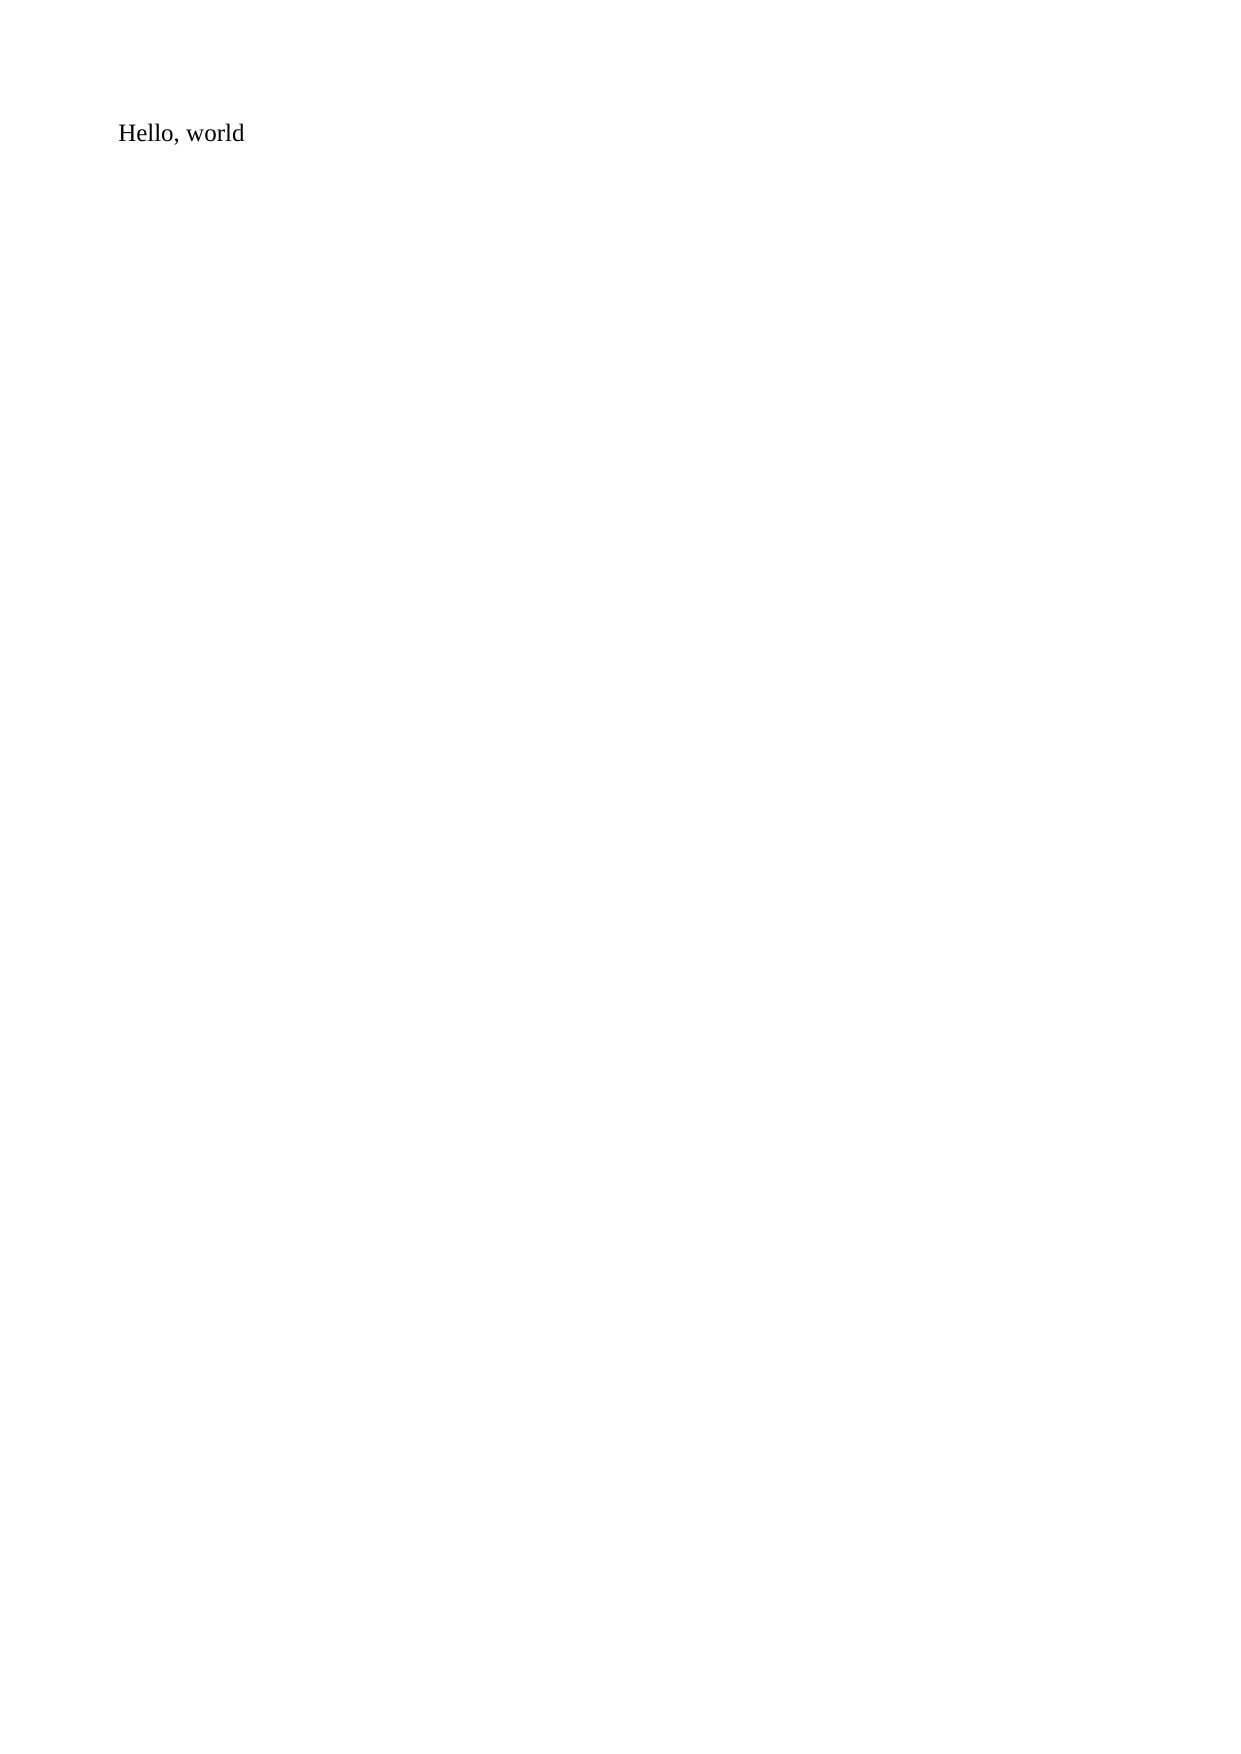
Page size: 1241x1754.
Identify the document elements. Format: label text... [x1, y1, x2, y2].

text Hello, world [118, 118, 1122, 147]
